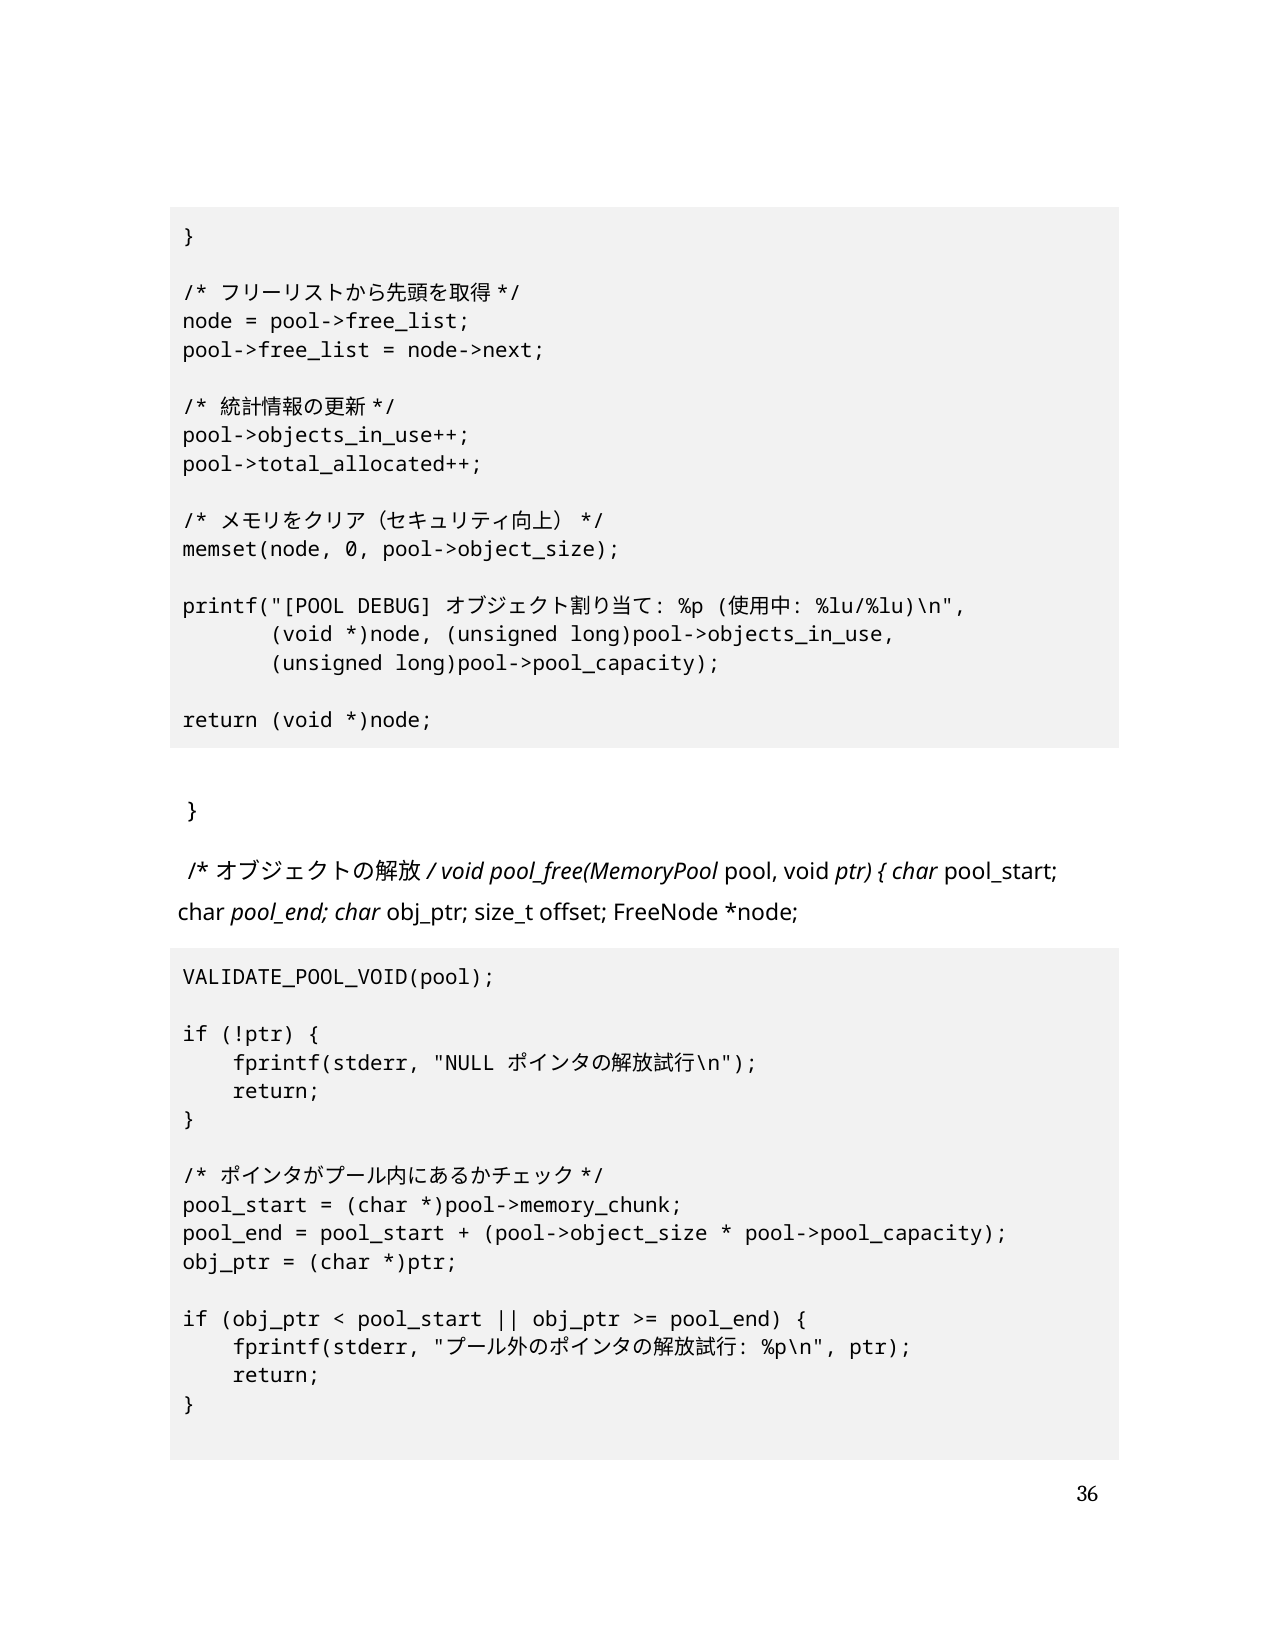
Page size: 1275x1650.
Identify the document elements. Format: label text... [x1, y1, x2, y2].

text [183, 960, 1106, 1448]
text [183, 219, 1106, 735]
text /* オブジェクトの解放 / void pool_free(MemoryPool pool, void ptr) { char pool_start; char pool_end; char obj_ptr; size_t offset; FreeNode *node; [177, 846, 1098, 929]
text } [177, 785, 1098, 827]
